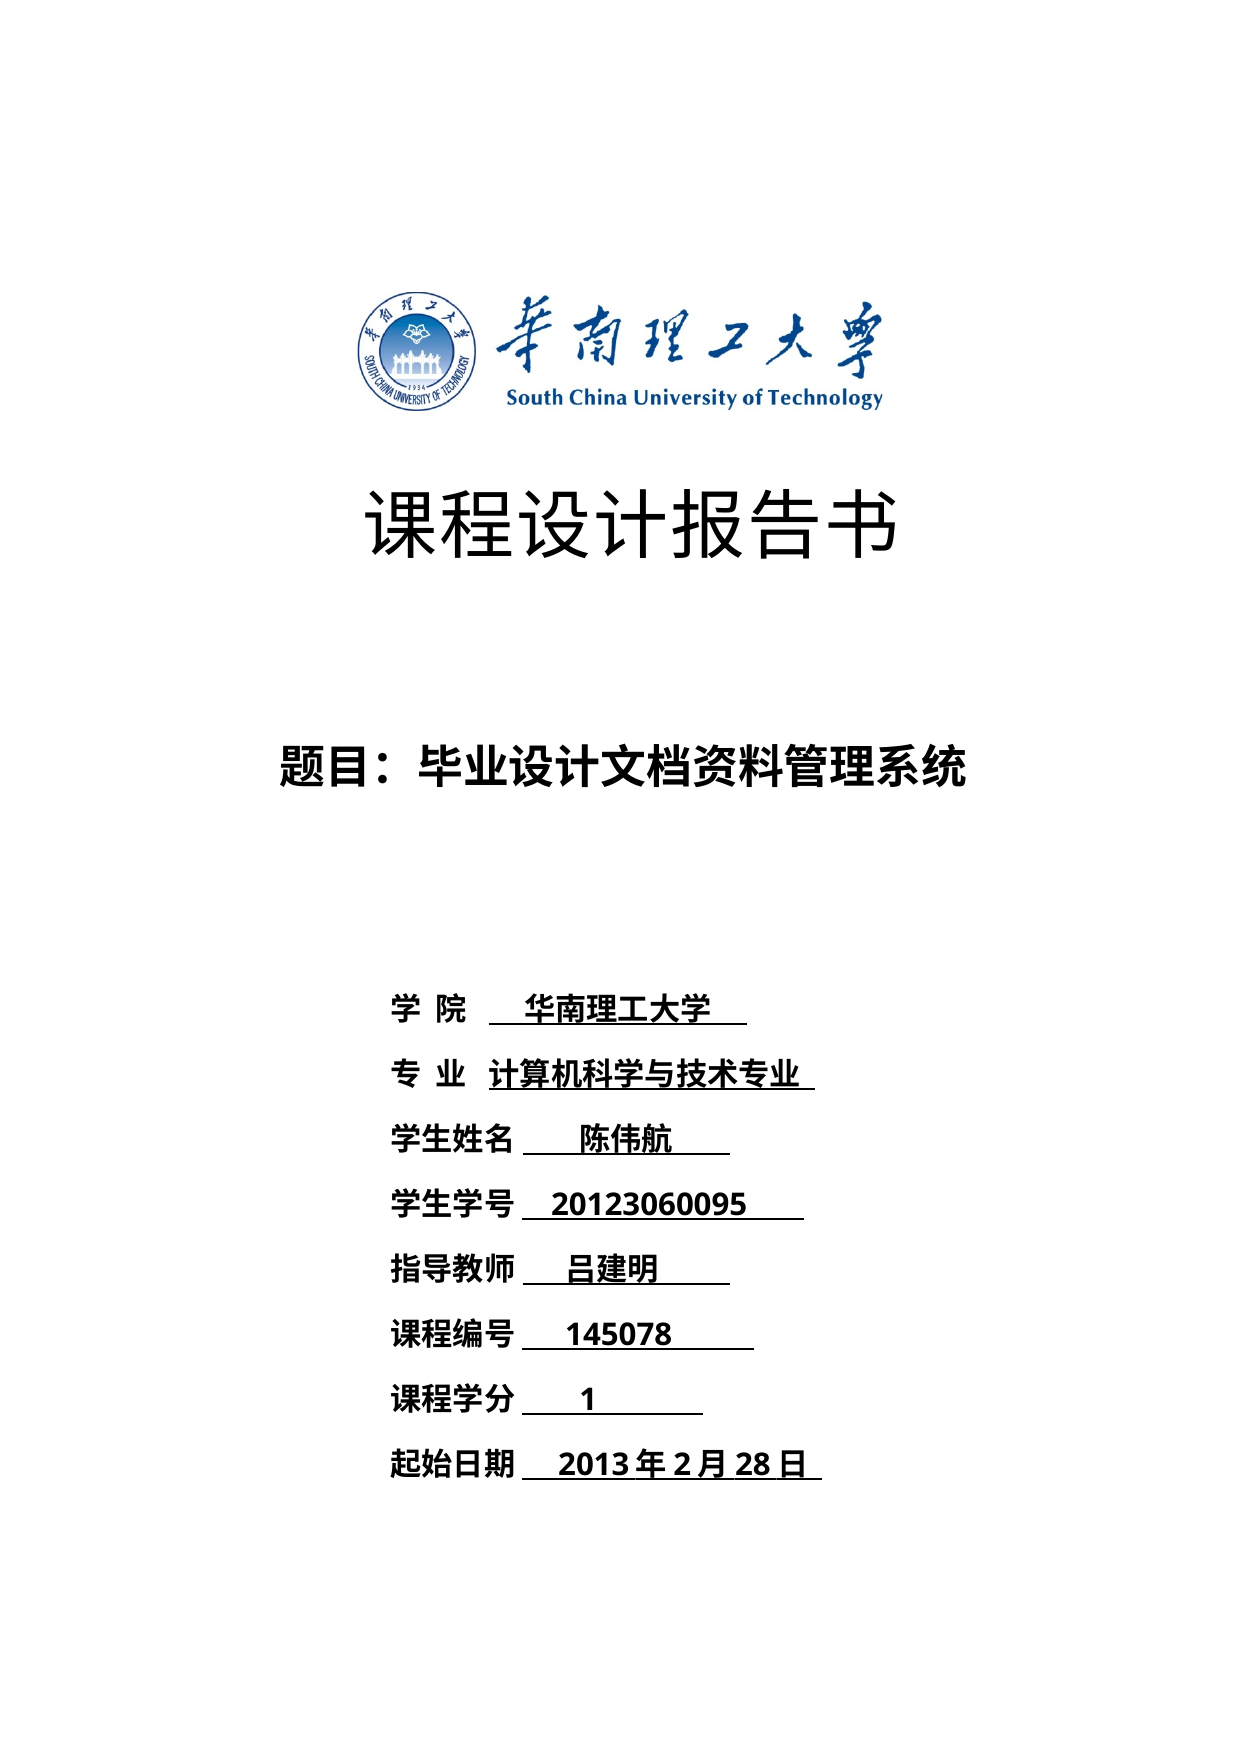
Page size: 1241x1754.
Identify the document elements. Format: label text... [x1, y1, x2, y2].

text 专 业 计算机科学与技术专业 [187, 1039, 1053, 1104]
text 课程设计报告书 [187, 454, 1053, 584]
text 学 院 华南理工大学 [187, 974, 1053, 1039]
text 学生姓名 陈伟航 [187, 1104, 1053, 1169]
text 题目：毕业设计文档资料管理系统 [187, 714, 1053, 812]
text 课程编号 145078 [187, 1299, 1053, 1364]
text 学生学号 20123060095 [187, 1169, 1053, 1234]
text 指导教师 吕建明 [187, 1234, 1053, 1299]
text 起始日期 2013年2月28日 [187, 1429, 1053, 1494]
text 课程学分 1 [187, 1364, 1053, 1429]
picture [357, 292, 883, 411]
